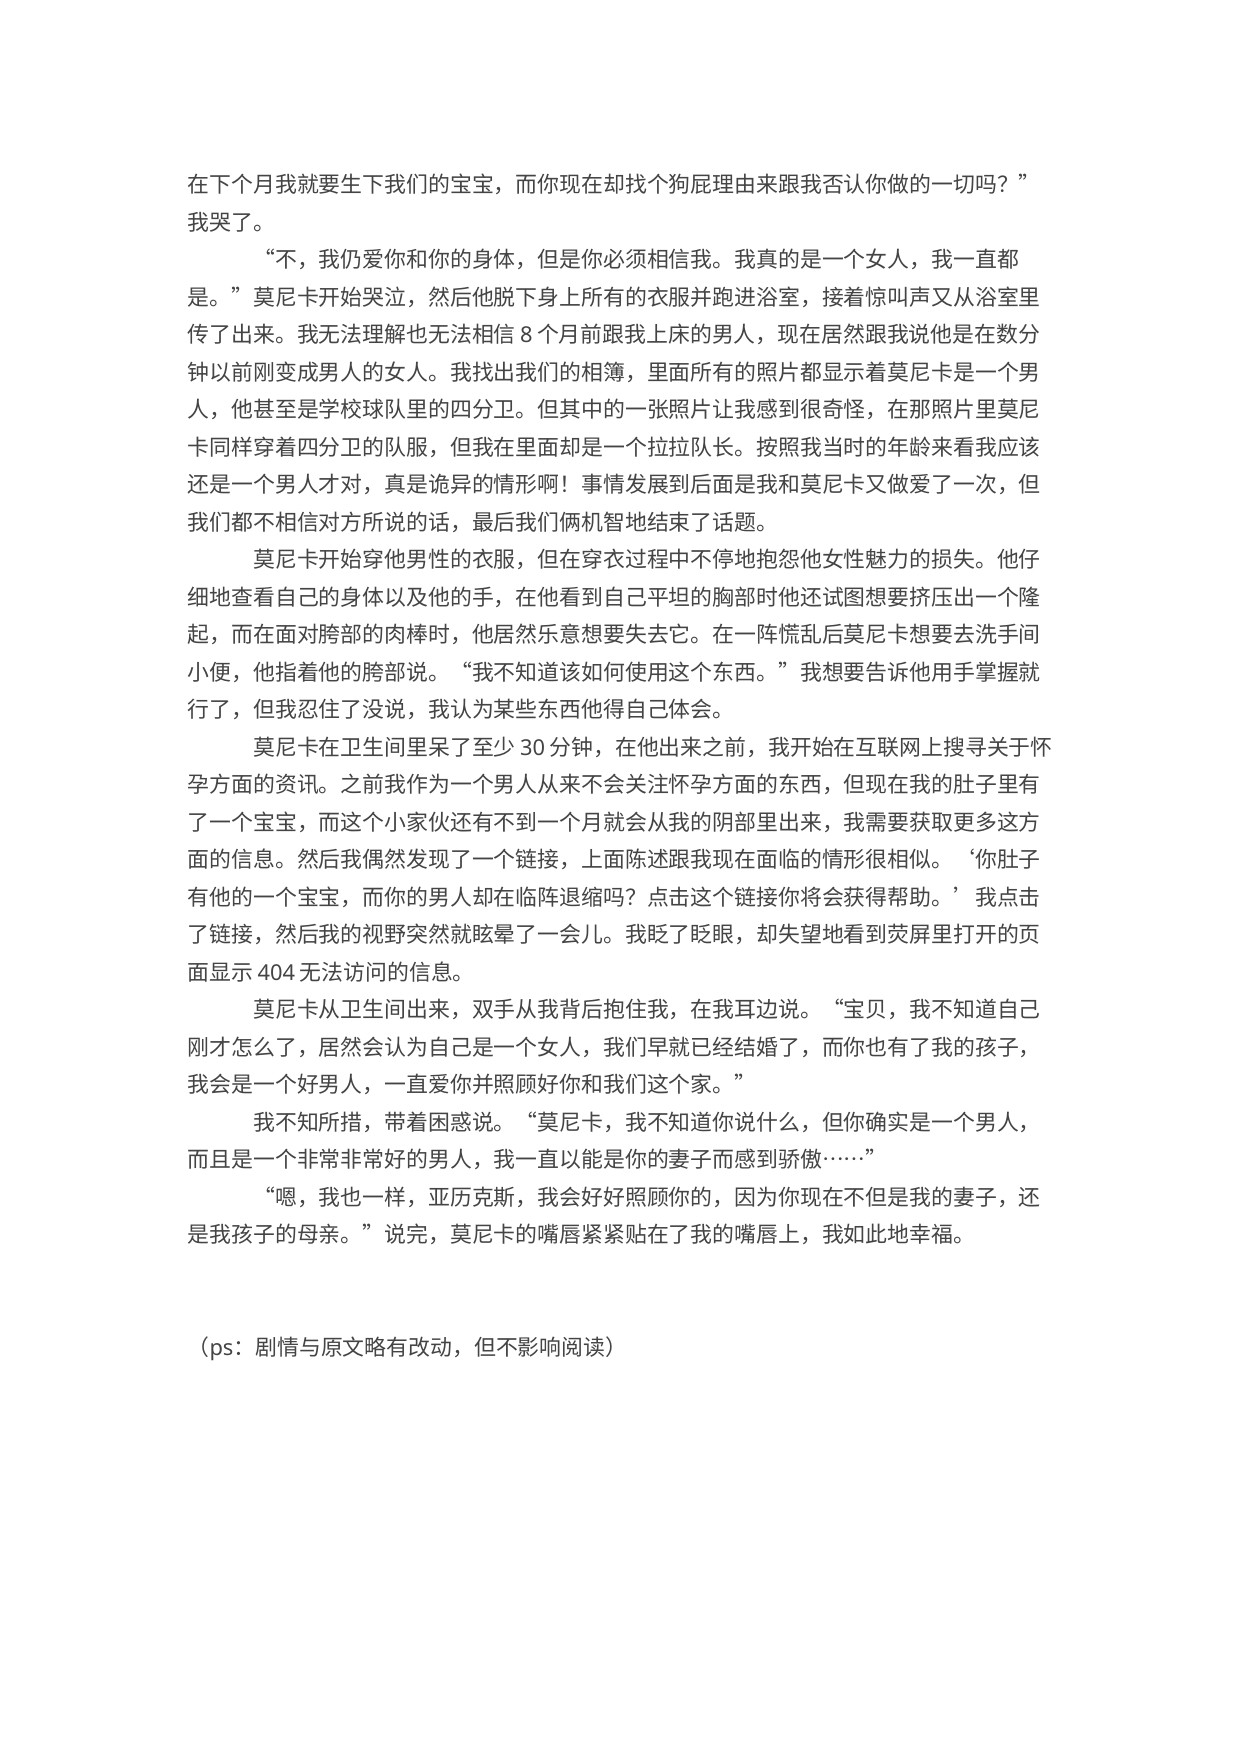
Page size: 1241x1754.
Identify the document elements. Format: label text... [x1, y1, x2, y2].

text 我不知所措，带着困惑说。“莫尼卡，我不知道你说什么，但你确实是一个男人，而且是一个非常非常好的男人，我一直以能是你的妻子而感到骄傲……” [187, 1102, 1053, 1177]
text “不，我仍爱你和你的身体，但是你必须相信我。我真的是一个女人，我一直都是。”莫尼卡开始哭泣，然后他脱下身上所有的衣服并跑进浴室，接着惊叫声又从浴室里传了出来。我无法理解也无法相信8个月前跟我上床的男人，现在居然跟我说他是在数分钟以前刚变成男人的女人。我找出我们的相簿，里面所有的照片都显示着莫尼卡是一个男人，他甚至是学校球队里的四分卫。但其中的一张照片让我感到很奇怪，在那照片里莫尼卡同样穿着四分卫的队服，但我在里面却是一个拉拉队长。按照我当时的年龄来看我应该还是一个男人才对，真是诡异的情形啊！事情发展到后面是我和莫尼卡又做爱了一次，但我们都不相信对方所说的话，最后我们俩机智地结束了话题。 [187, 239, 1053, 539]
text “嗯，我也一样，亚历克斯，我会好好照顾你的，因为你现在不但是我的妻子，还是我孩子的母亲。”说完，莫尼卡的嘴唇紧紧贴在了我的嘴唇上，我如此地幸福。 [187, 1177, 1053, 1252]
text 莫尼卡在卫生间里呆了至少30分钟，在他出来之前，我开始在互联网上搜寻关于怀孕方面的资讯。之前我作为一个男人从来不会关注怀孕方面的东西，但现在我的肚子里有了一个宝宝，而这个小家伙还有不到一个月就会从我的阴部里出来，我需要获取更多这方面的信息。然后我偶然发现了一个链接，上面陈述跟我现在面临的情形很相似。‘你肚子有他的一个宝宝，而你的男人却在临阵退缩吗？点击这个链接你将会获得帮助。’我点击了链接，然后我的视野突然就眩晕了一会儿。我眨了眨眼，却失望地看到荧屏里打开的页面显示404无法访问的信息。 [187, 727, 1053, 989]
text （ps：剧情与原文略有改动，但不影响阅读） [187, 1327, 1053, 1364]
text 莫尼卡从卫生间出来，双手从我背后抱住我，在我耳边说。“宝贝，我不知道自己刚才怎么了，居然会认为自己是一个女人，我们早就已经结婚了，而你也有了我的孩子，我会是一个好男人，一直爱你并照顾好你和我们这个家。” [187, 989, 1053, 1102]
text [187, 164, 1053, 239]
text 莫尼卡开始穿他男性的衣服，但在穿衣过程中不停地抱怨他女性魅力的损失。他仔细地查看自己的身体以及他的手，在他看到自己平坦的胸部时他还试图想要挤压出一个隆起，而在面对胯部的肉棒时，他居然乐意想要失去它。在一阵慌乱后莫尼卡想要去洗手间小便，他指着他的胯部说。“我不知道该如何使用这个东西。”我想要告诉他用手掌握就行了，但我忍住了没说，我认为某些东西他得自己体会。 [187, 539, 1053, 727]
